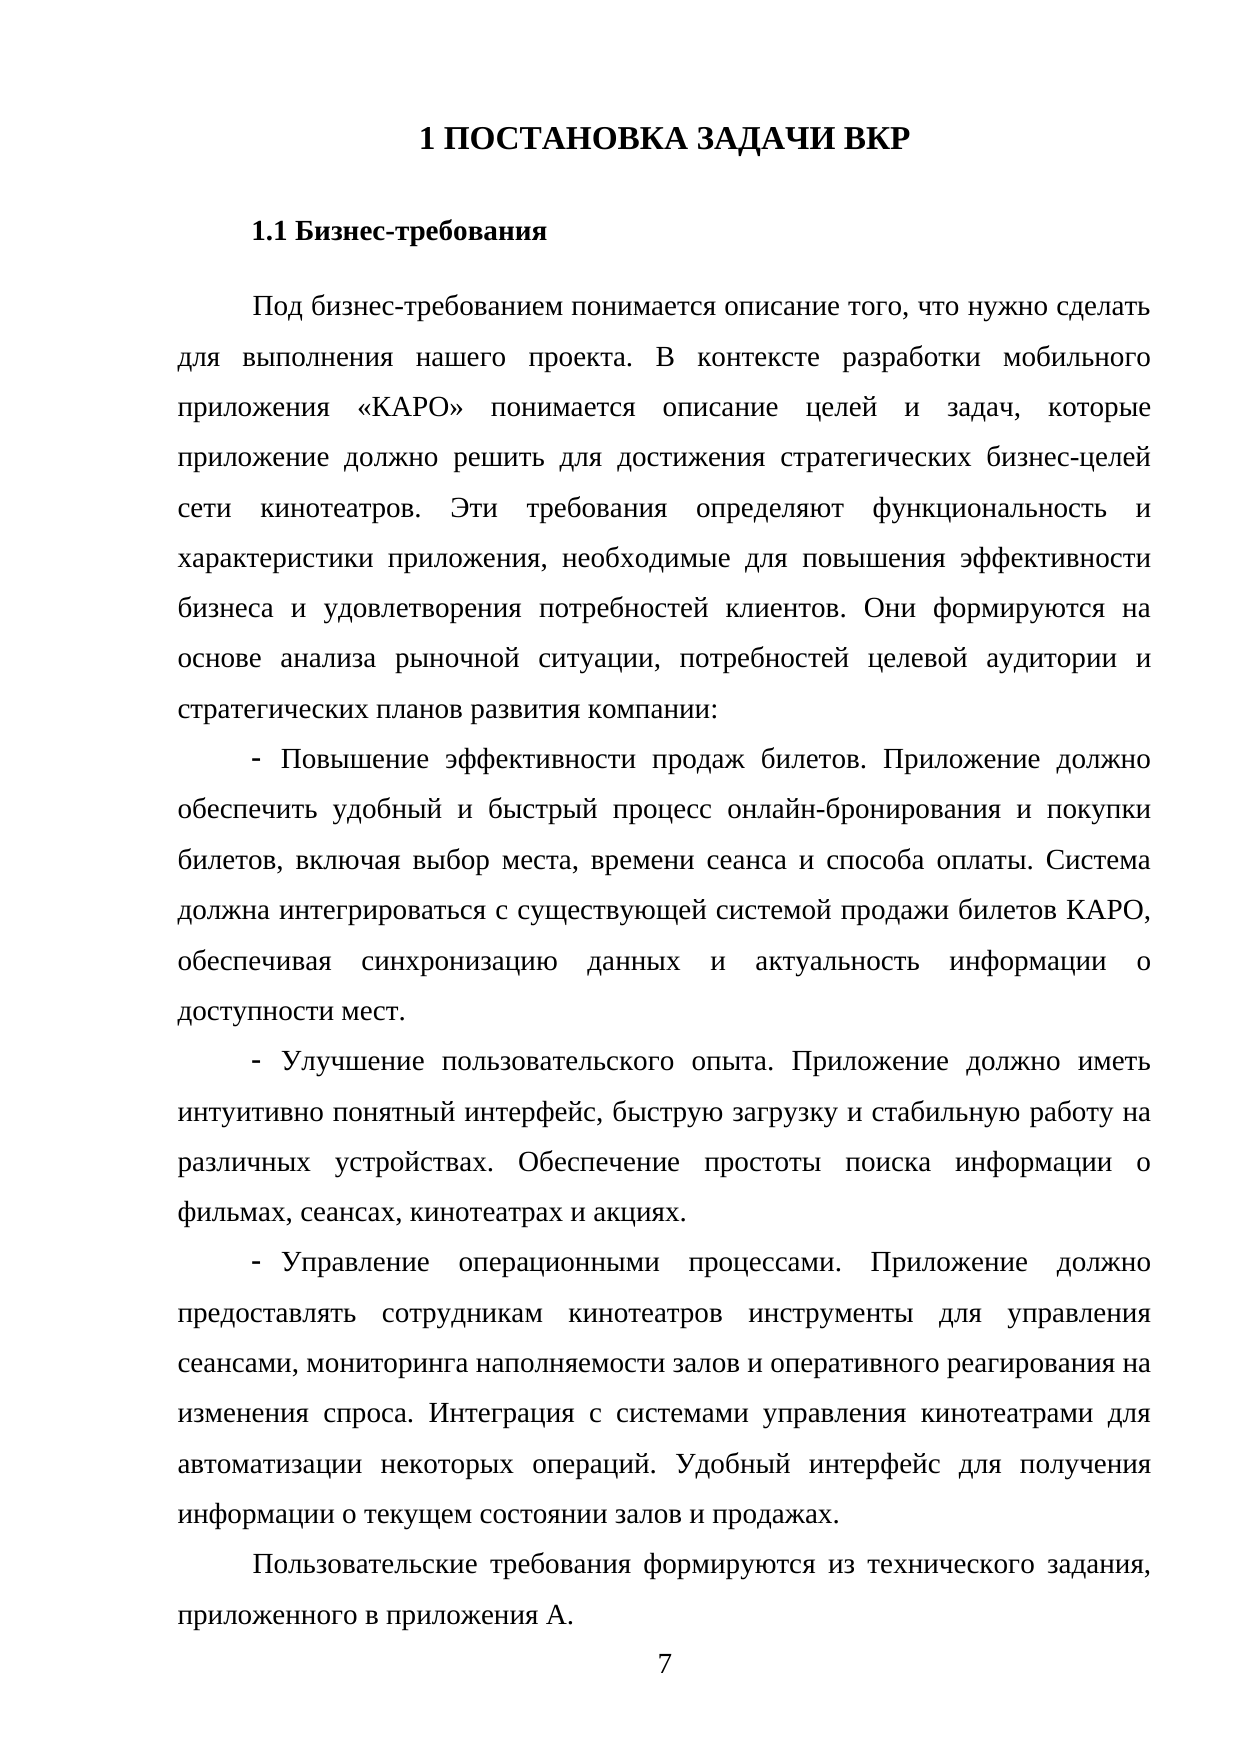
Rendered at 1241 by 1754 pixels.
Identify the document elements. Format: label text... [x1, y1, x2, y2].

text Под бизнес-требованием понимается описание того, что нужно сделать для выполнения нашего проекта. В контексте разработки мобильного приложения «КАРО» понимается описание целей и задач, которые приложение должно решить для достижения стратегических бизнес-целей сети кинотеатров. Эти требования определяют функциональность и характеристики приложения, необходимые для повышения эффективности бизнеса и удовлетворения потребностей клиентов. Они формируются на основе анализа рыночной ситуации, потребностей целевой аудитории и стратегических планов развития компании: [177, 288, 1152, 724]
subtitle 1.1 Бизнес-требования [177, 213, 1152, 247]
list Повышение эффективности продаж билетов. Приложение должно обеспечить удобный и быстрый процесс онлайн-бронирования и покупки билетов, включая выбор места, времени сеанса и способа оплаты. Система должна интегрироваться с существующей системой продажи билетов КАРО, обеспечивая синхронизацию данных и актуальность информации о доступности мест. [177, 741, 1152, 1026]
text Пользовательские требования формируются из технического задания, приложенного в приложения А. [177, 1547, 1152, 1630]
list Улучшение пользовательского опыта. Приложение должно иметь интуитивно понятный интерфейс, быструю загрузку и стабильную работу на различных устройствах. Обеспечение простоты поиска информации о фильмах, сеансах, кинотеатрах и акциях. [177, 1043, 1152, 1228]
subtitle 1 ПОСТАНОВКА ЗАДАЧИ ВКР [177, 118, 1152, 156]
list Управление операционными процессами. Приложение должно предоставлять сотрудникам кинотеатров инструменты для управления сеансами, мониторинга наполняемости залов и оперативного реагирования на изменения спроса. Интеграция с системами управления кинотеатрами для автоматизации некоторых операций. Удобный интерфейс для получения информации о текущем состоянии залов и продажах. [177, 1244, 1152, 1530]
